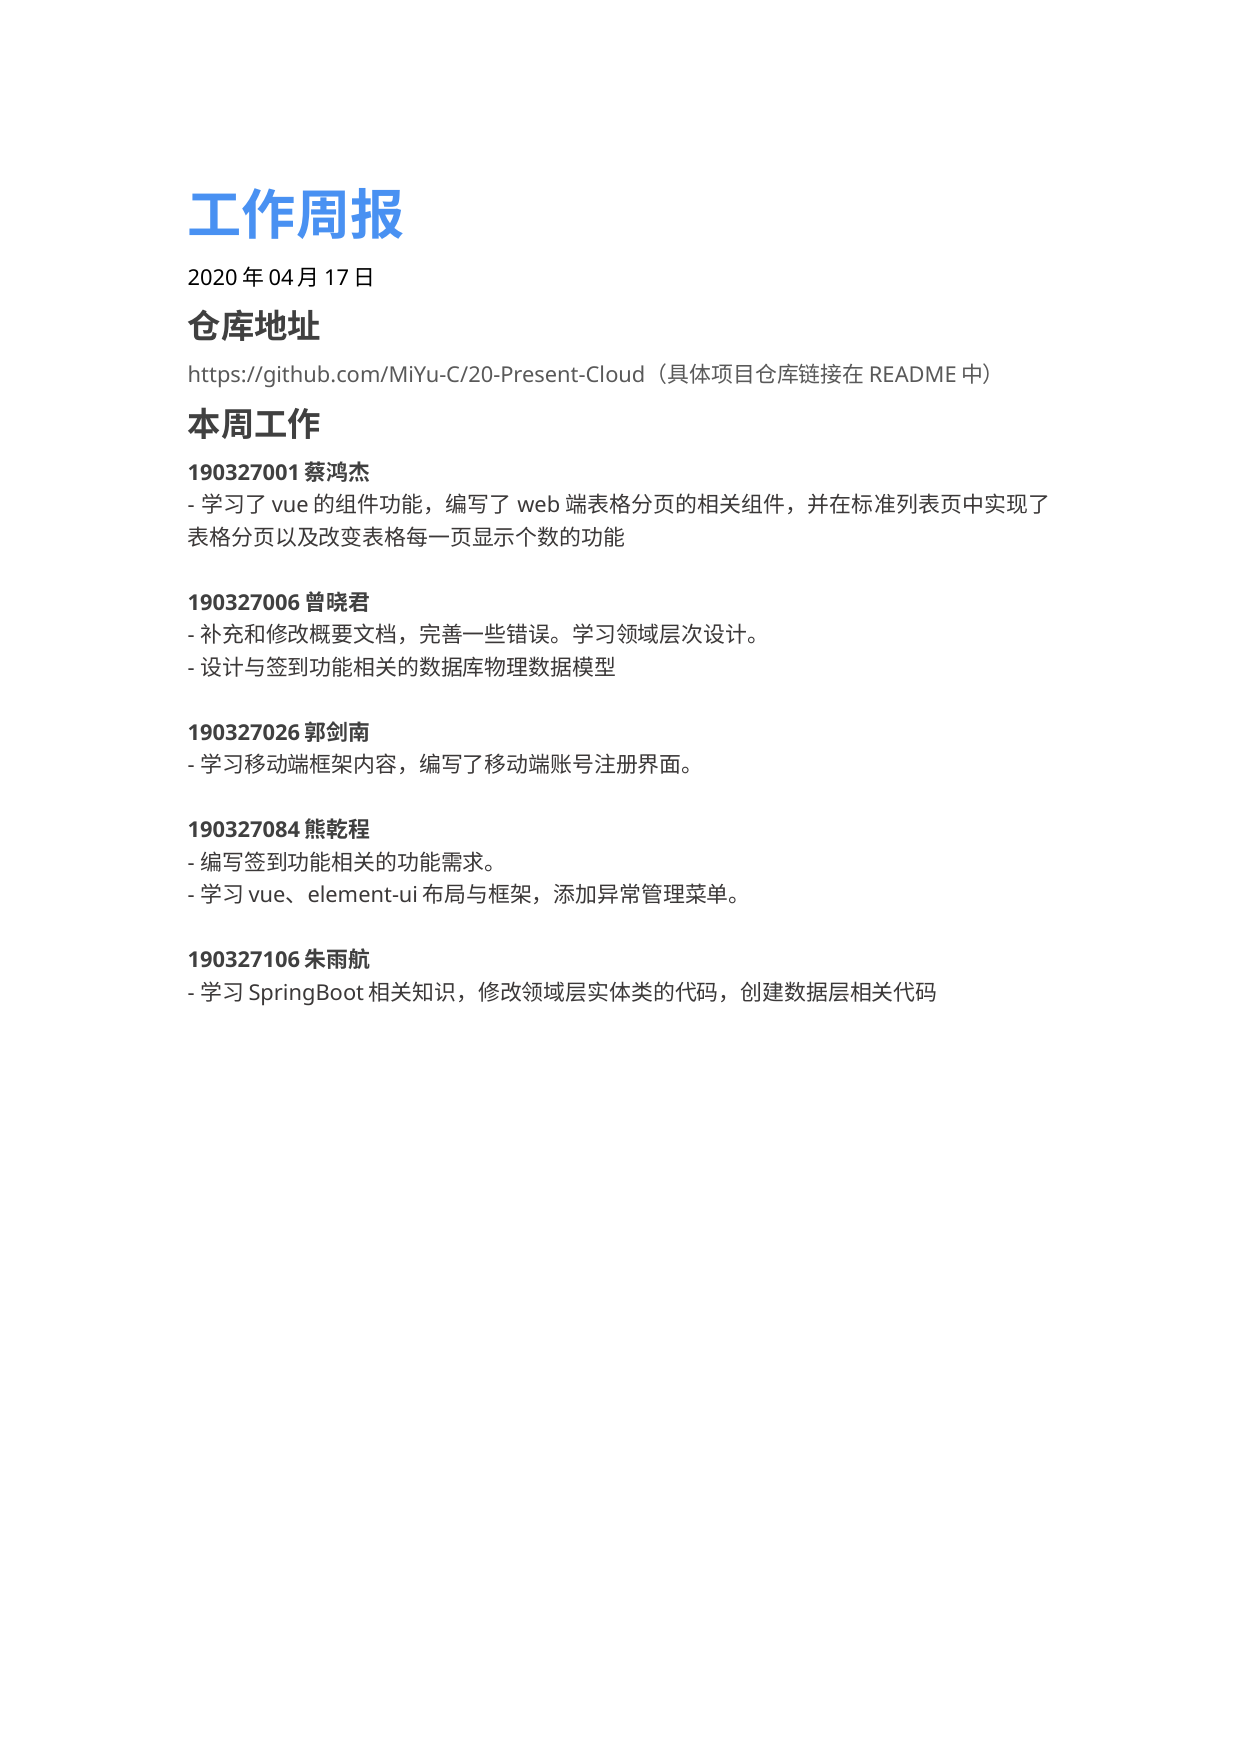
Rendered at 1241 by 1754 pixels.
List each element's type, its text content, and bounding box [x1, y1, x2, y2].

text - 补充和修改概要文档，完善一些错误。学习领域层次设计。 [187, 617, 1053, 649]
text 190327084熊乾程 [187, 812, 1053, 844]
text 190327106朱雨航 [187, 942, 1053, 974]
text - 编写签到功能相关的功能需求。 [187, 844, 1053, 877]
text 工作周报 [187, 162, 1053, 259]
text - 学习SpringBoot相关知识，修改领域层实体类的代码，创建数据层相关代码 [187, 974, 1053, 1007]
text - 学习vue、element-ui布局与框架，添加异常管理菜单。 [187, 877, 1053, 909]
text 190327026郭剑南 [187, 714, 1053, 747]
text https://github.com/MiYu-C/20-Present-Cloud（具体项目仓库链接在README中） [187, 357, 1053, 389]
text 仓库地址 [187, 292, 1053, 357]
text 本周工作 [187, 389, 1053, 454]
text 2020年04月17日 [187, 259, 1053, 292]
text - 学习移动端框架内容，编写了移动端账号注册界面。 [187, 747, 1053, 779]
text - 设计与签到功能相关的数据库物理数据模型 [187, 649, 1053, 682]
text 190327001蔡鸿杰 [187, 454, 1053, 487]
text - 学习了vue的组件功能，编写了web端表格分页的相关组件，并在标准列表页中实现了表格分页以及改变表格每一页显示个数的功能 [187, 487, 1053, 552]
text 190327006曾晓君 [187, 584, 1053, 617]
